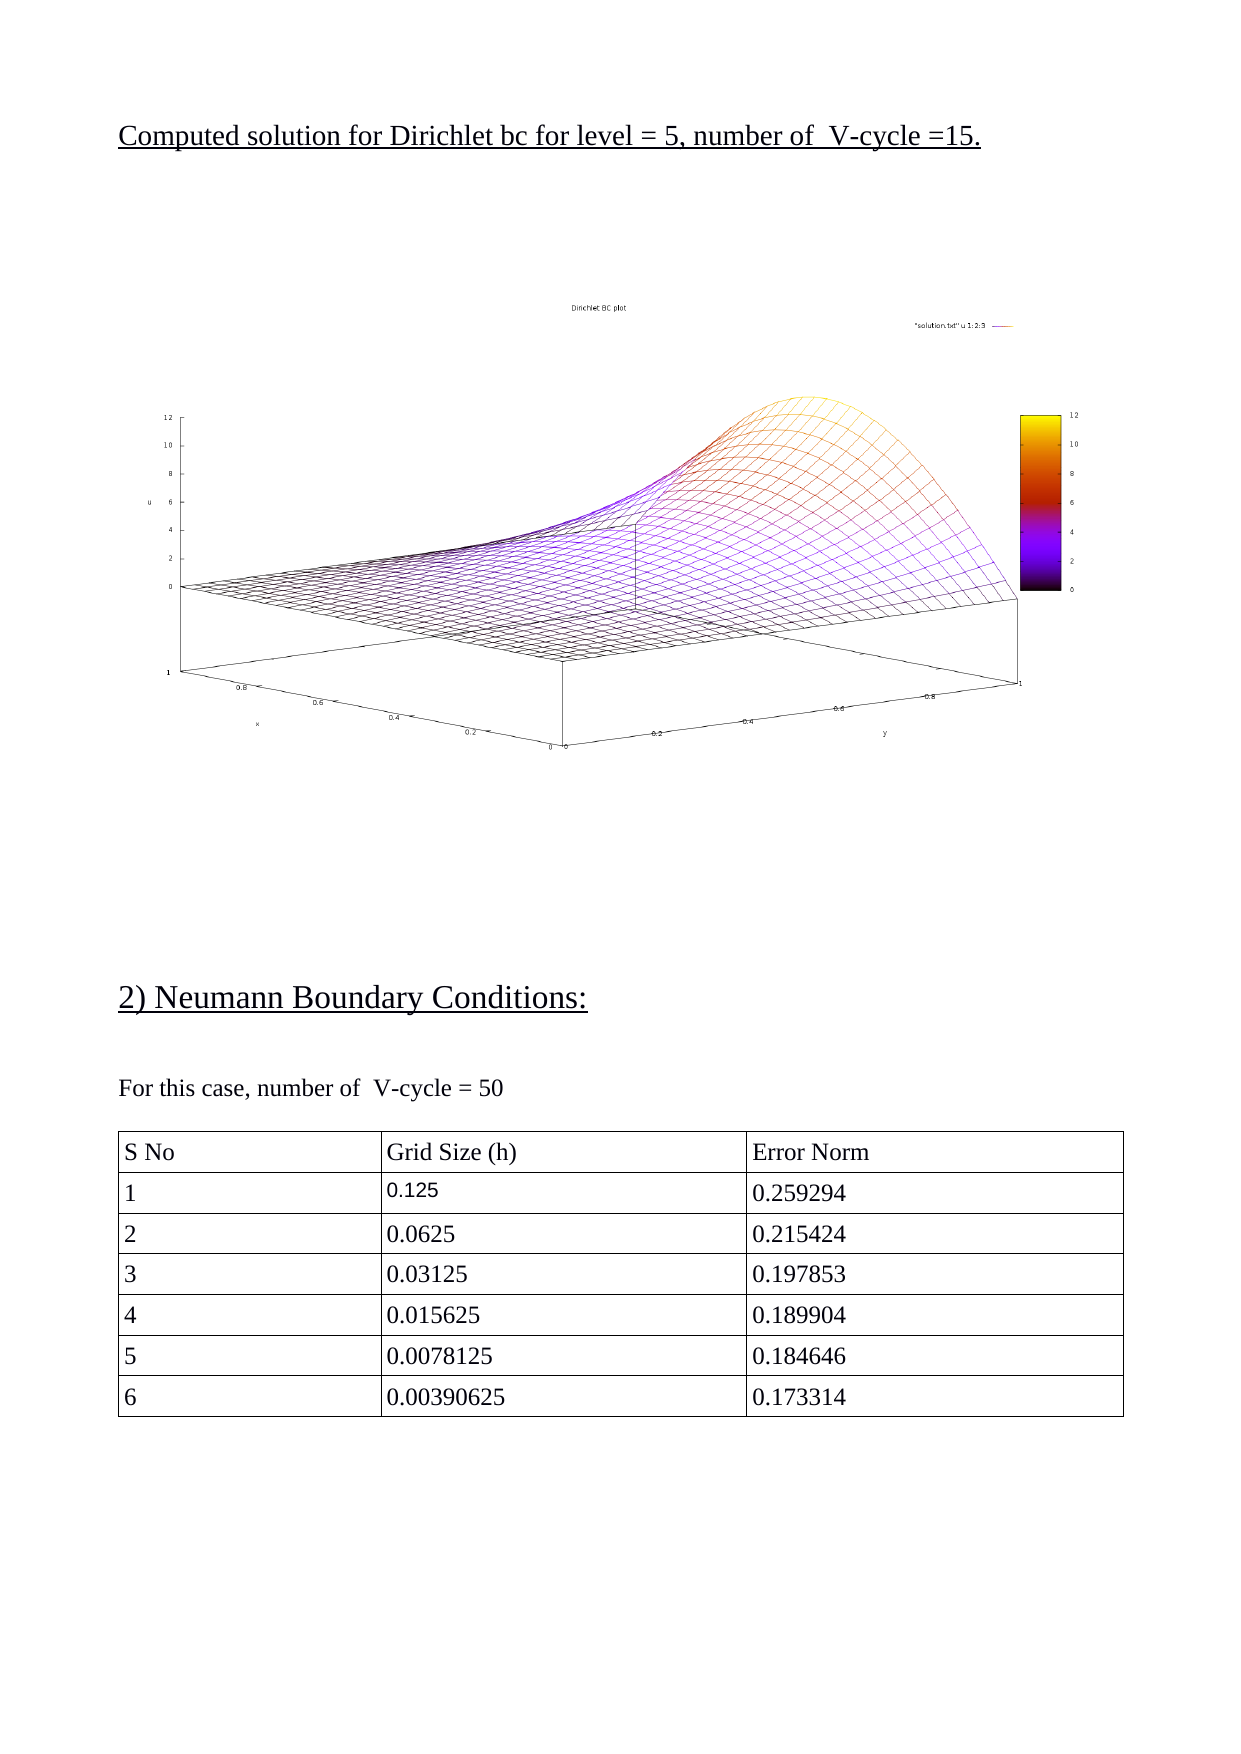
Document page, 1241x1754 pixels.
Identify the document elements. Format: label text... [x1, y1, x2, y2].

text For this case, number of V-cycle = 50 [118, 1073, 1122, 1102]
table_cell 0.015625 [382, 1295, 746, 1334]
table_cell 0.184646 [747, 1336, 1123, 1375]
table_cell 5 [119, 1336, 381, 1375]
table_header S No [119, 1132, 381, 1172]
table_cell 0.0625 [382, 1214, 746, 1253]
table_cell 0.189904 [747, 1295, 1123, 1334]
table_header Grid Size (h) [382, 1132, 746, 1172]
table_cell 1 [119, 1173, 381, 1212]
table_cell 2 [119, 1214, 381, 1253]
table_cell 3 [119, 1254, 381, 1294]
table_cell 0.125 [382, 1173, 746, 1212]
table_header Error Norm [747, 1132, 1123, 1172]
table_cell 0.215424 [747, 1214, 1123, 1253]
picture [67, 294, 1130, 806]
table_cell 0.259294 [747, 1173, 1123, 1212]
table_cell 0.0078125 [382, 1336, 746, 1375]
table_cell 6 [119, 1376, 381, 1416]
table_cell 0.173314 [747, 1376, 1123, 1416]
table_cell 0.03125 [382, 1254, 746, 1294]
table_cell 4 [119, 1295, 381, 1334]
table_cell 0.197853 [747, 1254, 1123, 1294]
text 2) Neumann Boundary Conditions: [118, 978, 1122, 1016]
table_cell 0.00390625 [382, 1376, 746, 1416]
text Computed solution for Dirichlet bc for level = 5, number of V-cycle =15. [118, 118, 1122, 152]
